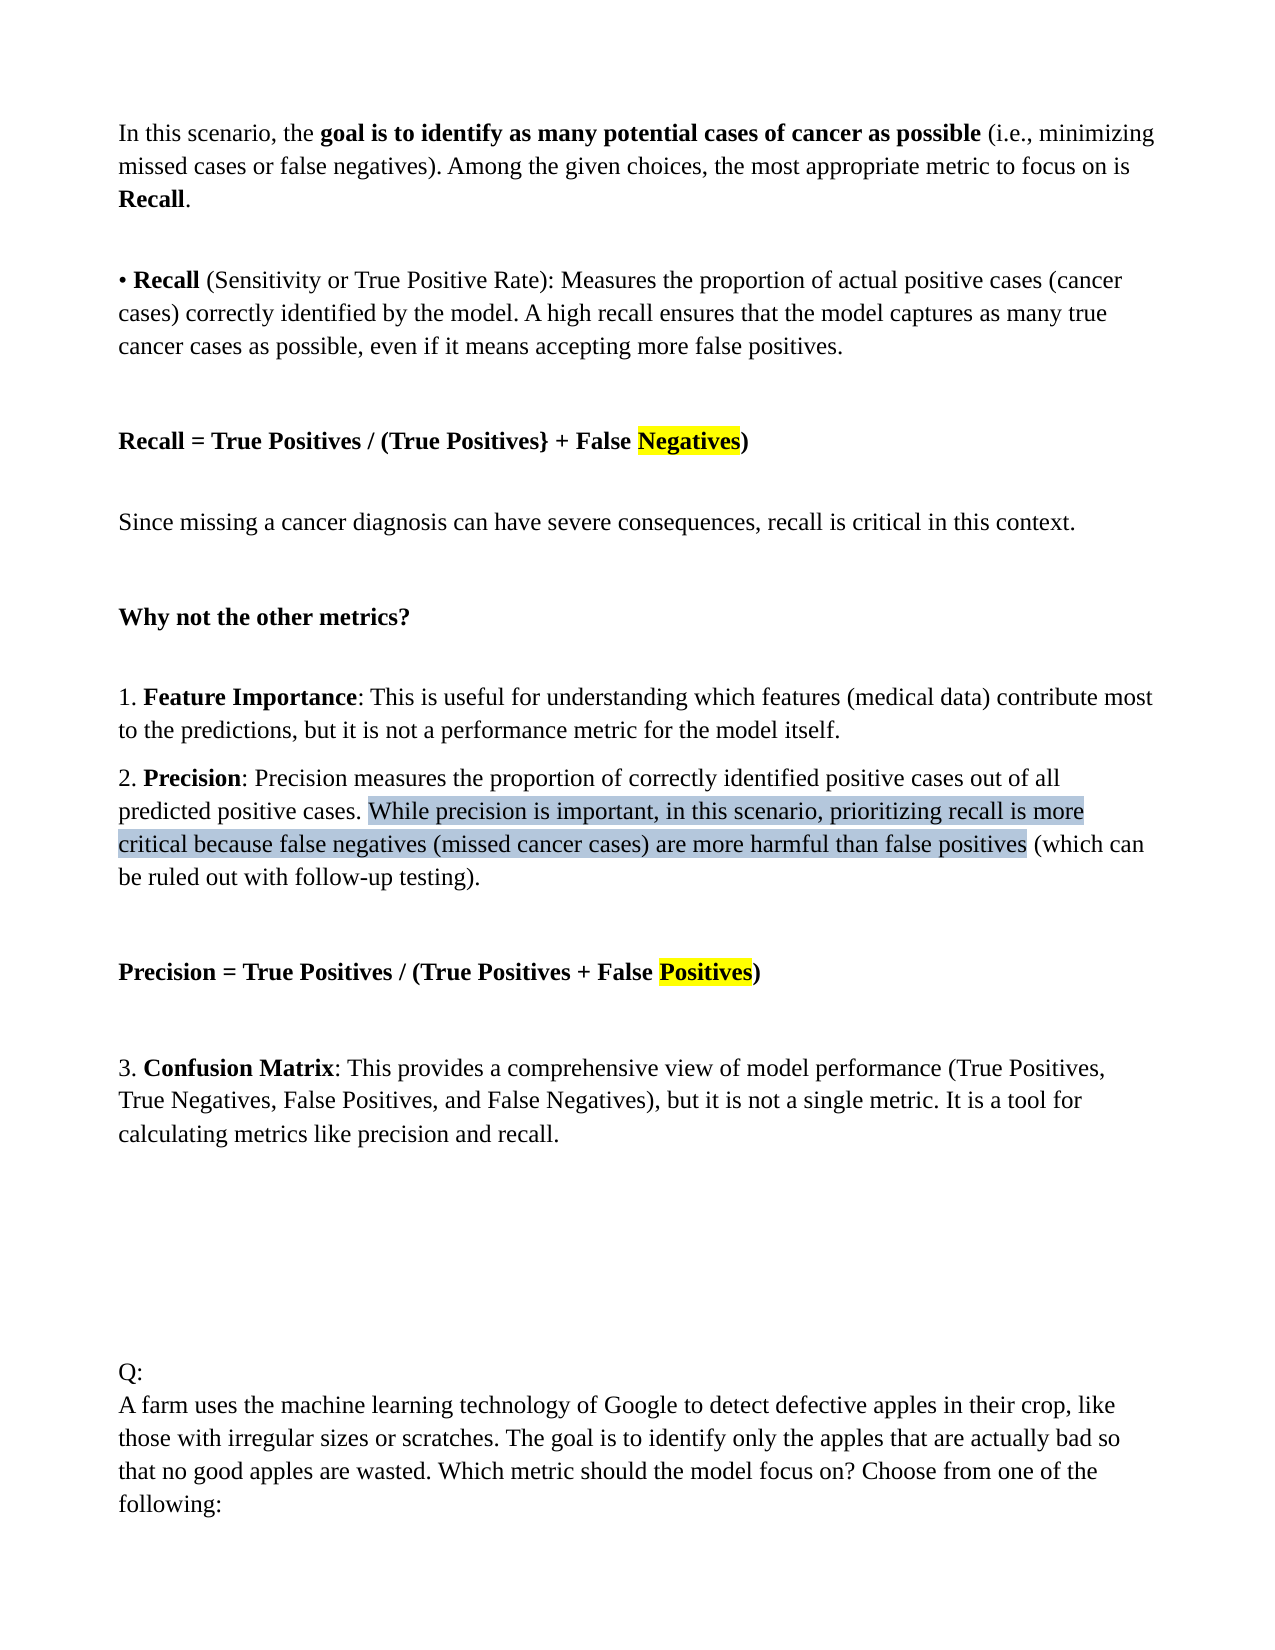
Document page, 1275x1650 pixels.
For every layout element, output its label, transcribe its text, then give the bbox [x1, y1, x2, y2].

text 3. Confusion Matrix: This provides a comprehensive view of model performance (True Positives, True Negatives, False Positives, and False Negatives), but it is not a single metric. It is a tool for calculating metrics like precision and recall. [118, 1053, 1157, 1147]
text 2. Precision: Precision measures the proportion of correctly identified positive cases out of all predicted positive cases. While precision is important, in this scenario, prioritizing recall is more critical because false negatives (missed cancer cases) are more harmful than false positives (which can be ruled out with follow-up testing). [118, 763, 1157, 891]
text 1. Feature Importance: This is useful for understanding which features (medical data) contribute most to the predictions, but it is not a performance metric for the model itself. [118, 682, 1157, 744]
text Q: A farm uses the machine learning technology of Google to detect defective apples in their crop, like those with irregular sizes or scratches. The goal is to identify only the apples that are actually bad so that no good apples are wasted. Which metric should the model focus on? Choose from one of the following: [118, 1357, 1157, 1517]
text Since missing a cancer diagnosis can have severe consequences, recall is critical in this context. [118, 507, 1157, 535]
text In this scenario, the goal is to identify as many potential cases of cancer as possible (i.e., minimizing missed cases or false negatives). Among the given choices, the most appropriate metric to focus on is Recall. [118, 118, 1157, 246]
text Recall = True Positives / (True Positives} + False Negatives) [118, 426, 1157, 488]
text Precision = True Positives / (True Positives + False Positives) [118, 957, 1157, 986]
text Why not the other metrics? [118, 602, 1157, 664]
text • Recall (Sensitivity or True Positive Rate): Measures the proportion of actual positive cases (cancer cases) correctly identified by the model. A high recall ensures that the model captures as many true cancer cases as possible, even if it means accepting more false positives. [118, 265, 1157, 359]
